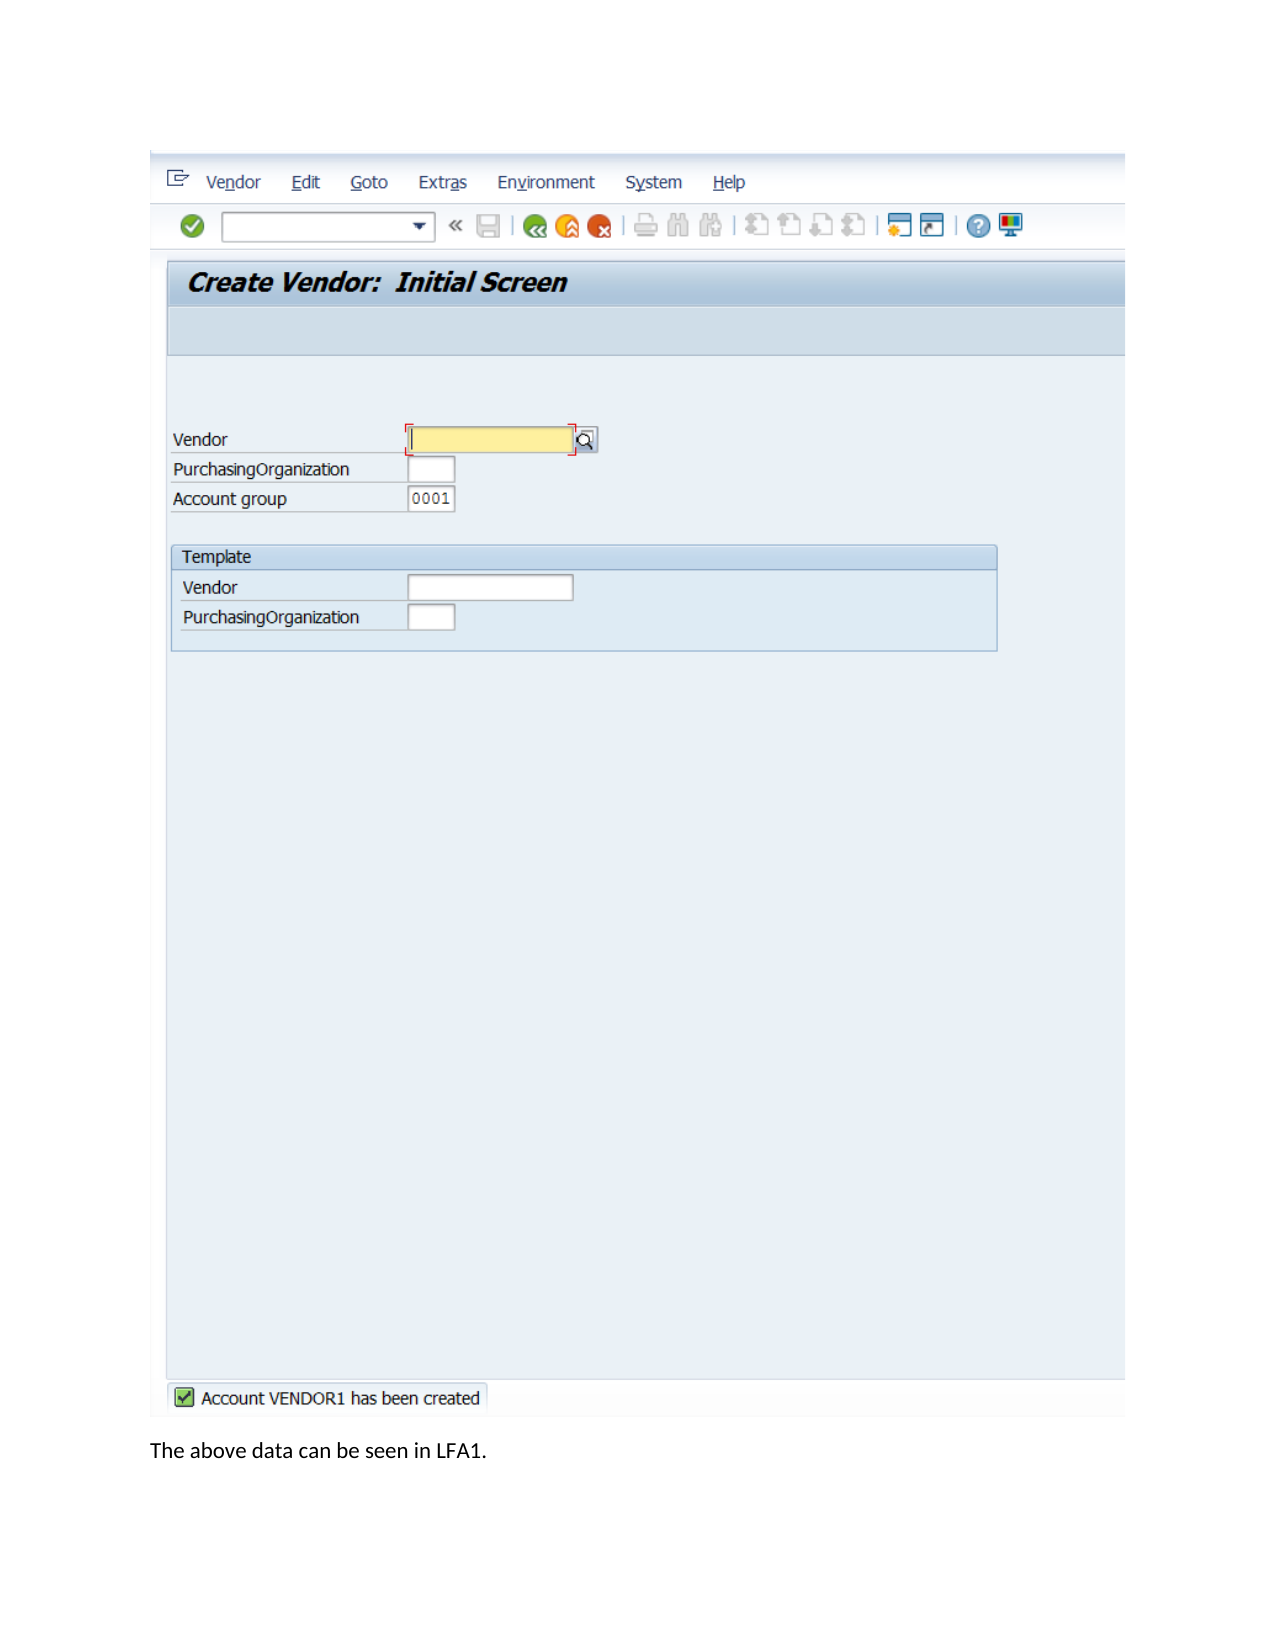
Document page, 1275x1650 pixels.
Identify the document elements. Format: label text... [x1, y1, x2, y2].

text The above data can be seen in LFA1. [150, 1436, 1125, 1464]
picture [150, 150, 1125, 1417]
